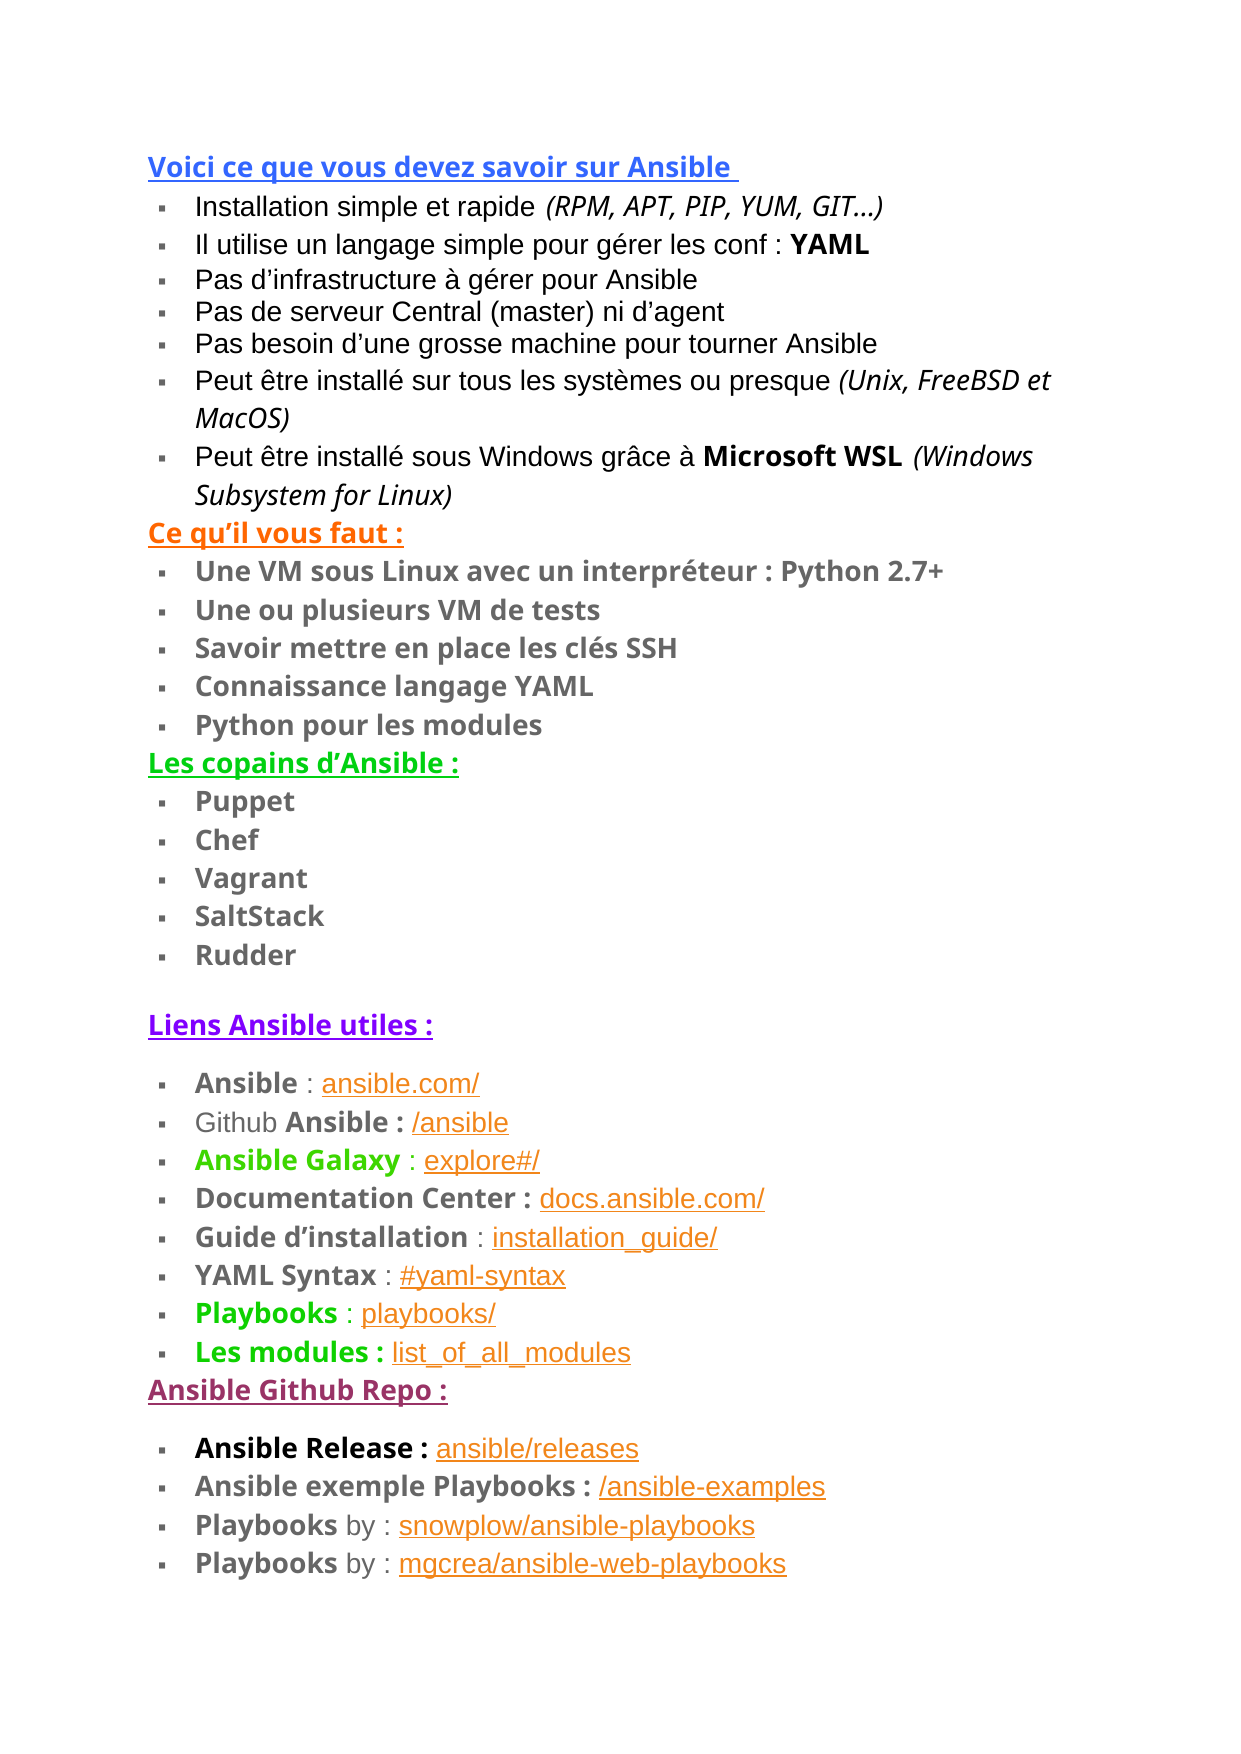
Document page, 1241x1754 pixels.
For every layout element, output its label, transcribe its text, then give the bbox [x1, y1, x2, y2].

text Voici ce que vous devez savoir sur Ansible [148, 148, 1093, 186]
list Puppet [157, 781, 1093, 820]
list Une VM sous Linux avec un interpréteur : Python 2.7+ [157, 551, 1093, 590]
list Python pour les modules [157, 705, 1093, 743]
list YAML Syntax : #yaml-syntax [157, 1255, 1093, 1293]
list Playbooks : playbooks/ [157, 1293, 1093, 1332]
list Installation simple et rapide (RPM, APT, PIP, YUM, GIT…) [157, 186, 1093, 224]
list Connaissance langage YAML [157, 666, 1093, 705]
list Pas besoin d’une grosse machine pour tourner Ansible [157, 327, 1093, 360]
list Ansible : ansible.com/ [157, 1063, 1093, 1102]
list Playbooks by : snowplow/ansible-playbooks [157, 1505, 1093, 1543]
list Github Ansible : /ansible [157, 1102, 1093, 1140]
list Il utilise un langage simple pour gérer les conf : YAML [157, 224, 1093, 263]
list Vagrant [157, 858, 1093, 896]
list Ansible Galaxy : explore#/ [157, 1140, 1093, 1178]
list Documentation Center : docs.ansible.com/ [157, 1178, 1093, 1217]
text Liens Ansible utiles : [148, 1006, 1093, 1044]
list Peut être installé sous Windows grâce à Microsoft WSL (Windows Subsystem for Linux) [157, 436, 1093, 513]
list Savoir mettre en place les clés SSH [157, 628, 1093, 666]
list Ansible exemple Playbooks : /ansible-examples [157, 1467, 1093, 1505]
list Ansible Release : ansible/releases [157, 1428, 1093, 1467]
list Rudder [157, 935, 1093, 973]
list Playbooks by : mgcrea/ansible-web-playbooks [157, 1543, 1093, 1582]
list SaltStack [157, 896, 1093, 935]
list Une ou plusieurs VM de tests [157, 590, 1093, 628]
list Guide d’installation : installation_guide/ [157, 1217, 1093, 1255]
list Les modules : list_of_all_modules [157, 1332, 1093, 1370]
list Chef [157, 820, 1093, 858]
text Ansible Github Repo : [148, 1370, 1093, 1408]
text Les copains d’Ansible : [148, 743, 1093, 781]
list Peut être installé sur tous les systèmes ou presque (Unix, FreeBSD et MacOS) [157, 360, 1093, 436]
text Ce qu’il vous faut : [148, 513, 1093, 551]
list Pas de serveur Central (master) ni d’agent [157, 295, 1093, 327]
list Pas d’infrastructure à gérer pour Ansible [157, 263, 1093, 295]
